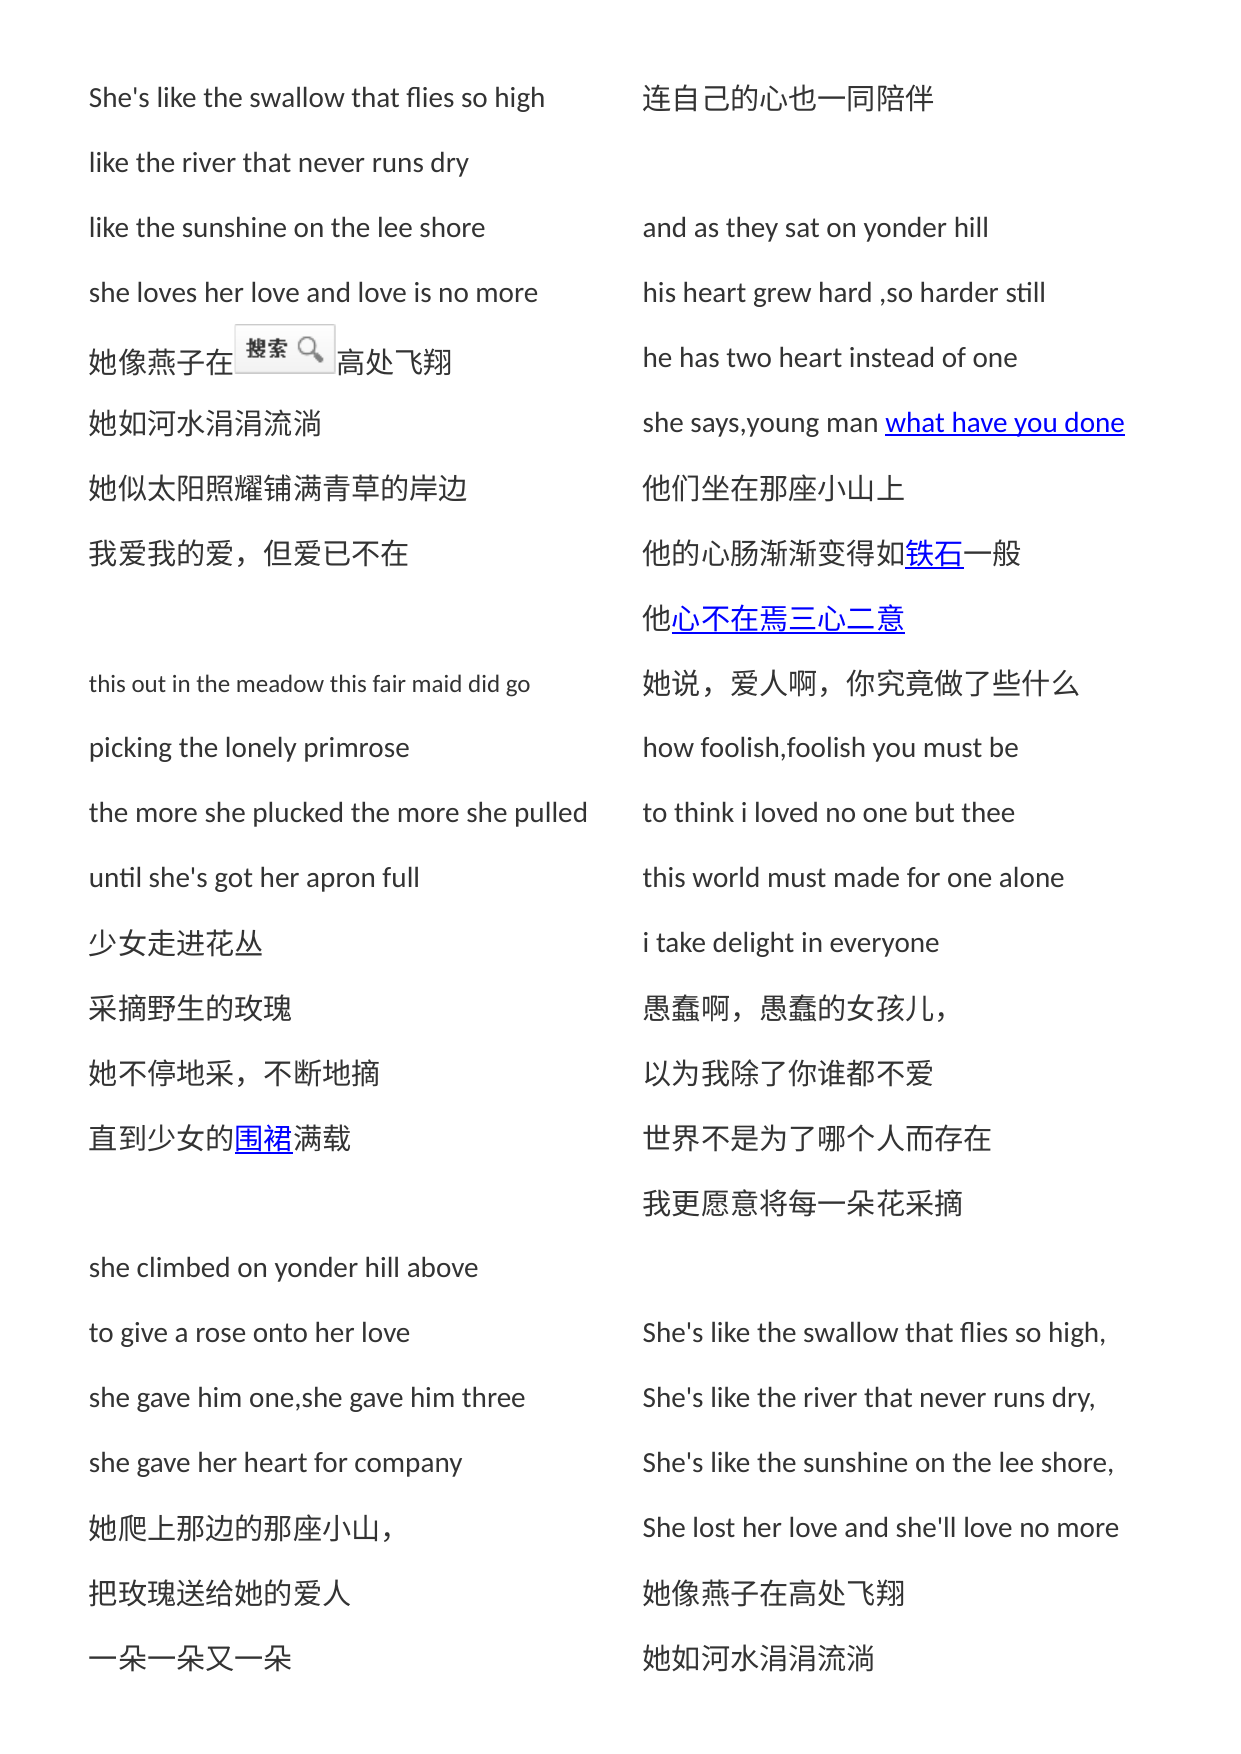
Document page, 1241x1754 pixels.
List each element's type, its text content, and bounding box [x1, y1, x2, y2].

picture [234, 324, 336, 374]
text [89, 64, 598, 1689]
